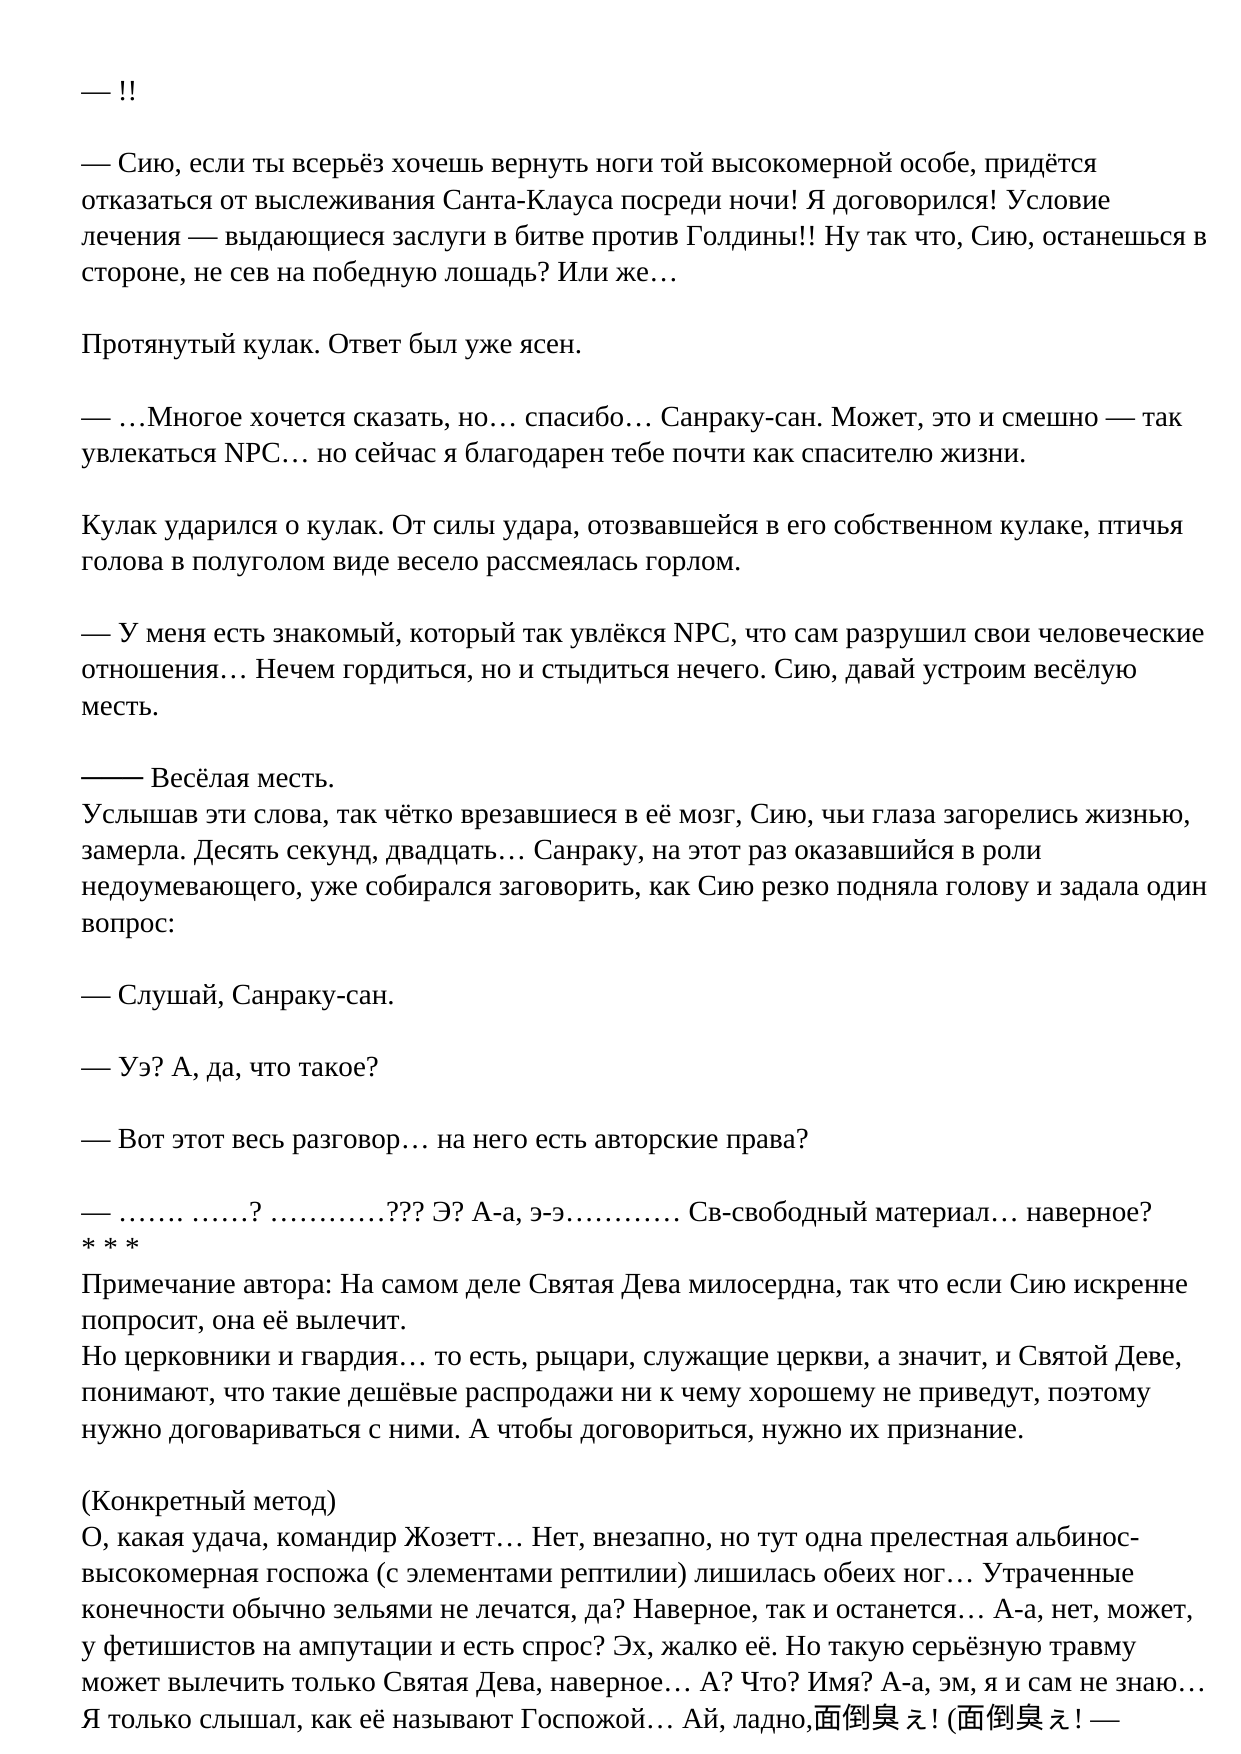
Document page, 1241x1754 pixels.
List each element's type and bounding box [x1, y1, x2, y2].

text [81, 37, 1215, 1736]
